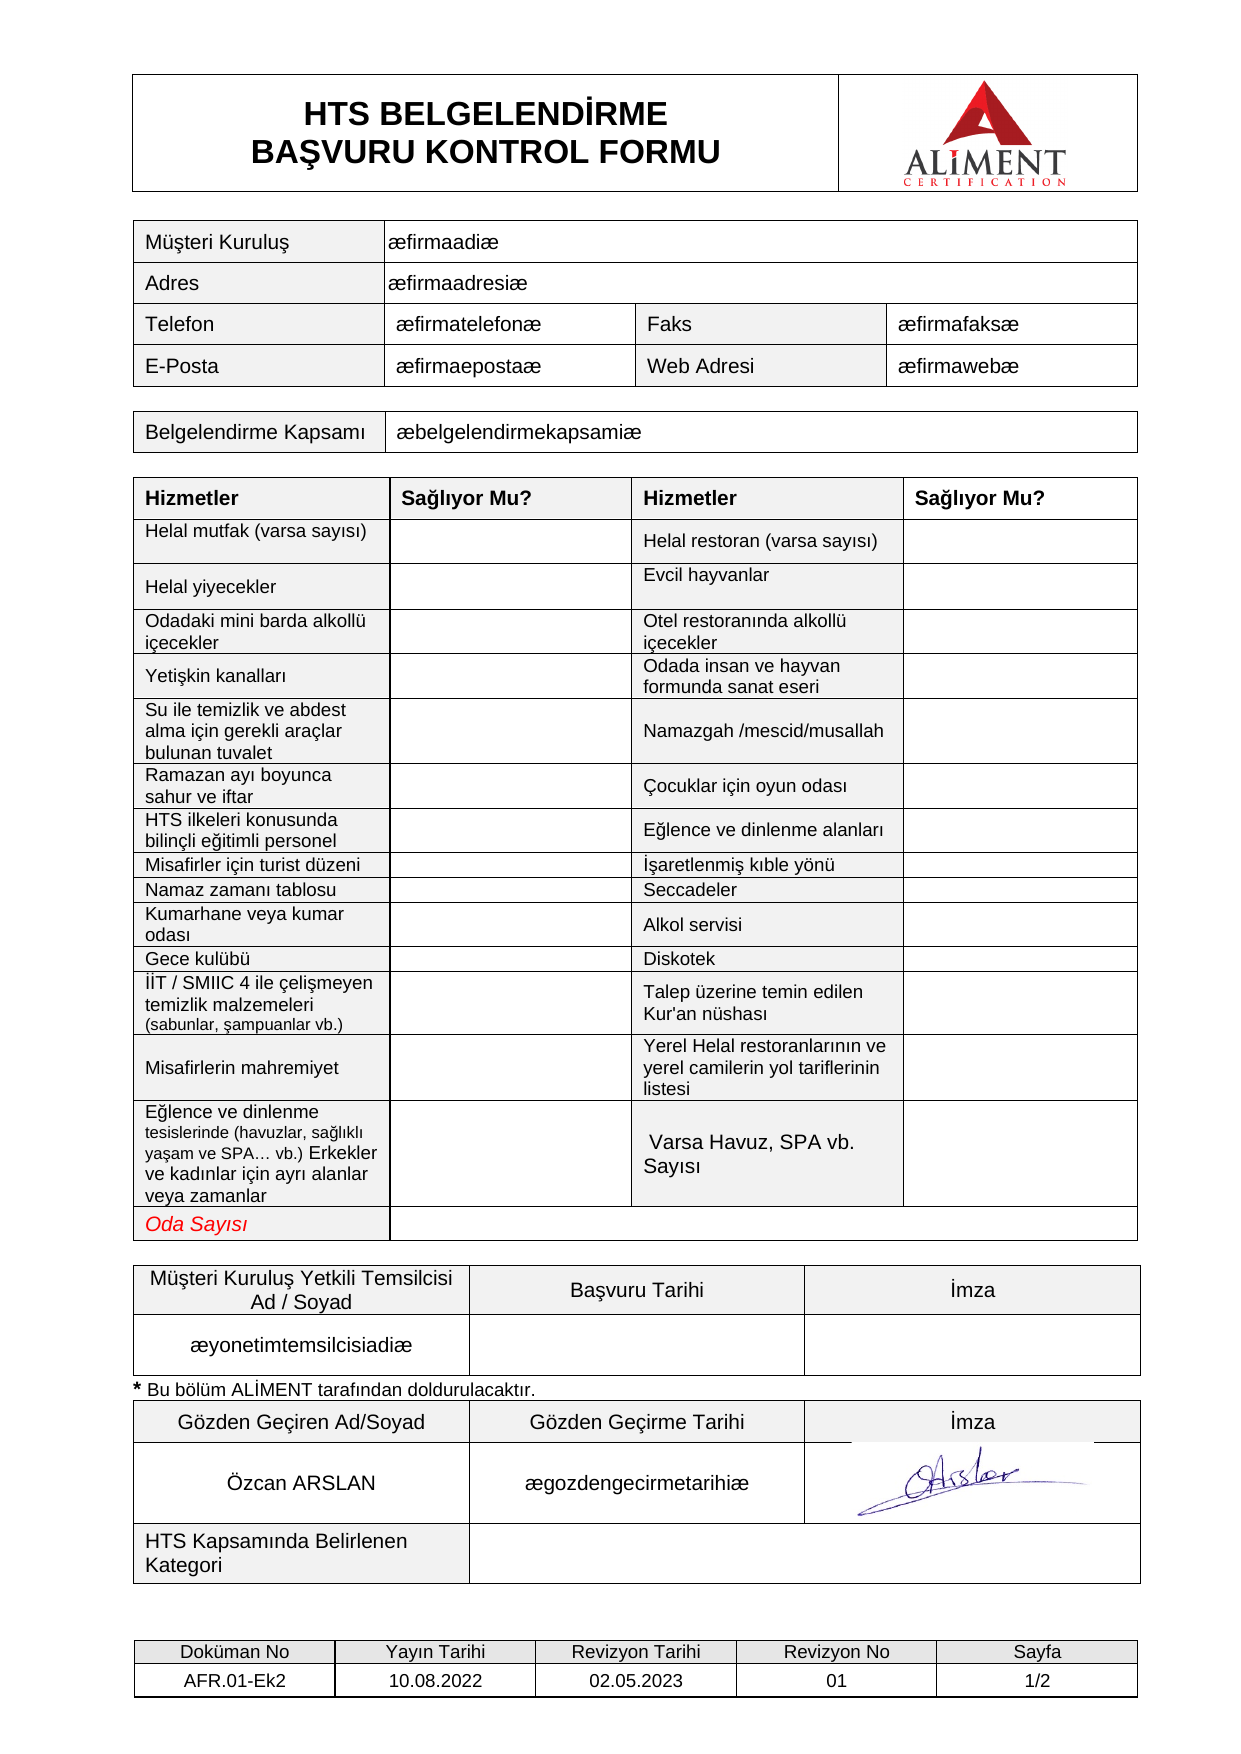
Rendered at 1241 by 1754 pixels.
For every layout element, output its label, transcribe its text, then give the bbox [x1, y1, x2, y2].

table_cell Eğlence ve dinlenme tesislerinde (havuzlar, sağlıklı yaşam ve SPA… vb.) Erkekler ve kadınlar için ayrı alanlar veya zamanlar [134, 1101, 389, 1206]
table_cell Namazgah /mescid/musallah [632, 699, 903, 763]
table_cell Diskotek [632, 947, 903, 971]
table_header Sağlıyor Mu? [391, 478, 631, 518]
table_cell Odada insan ve hayvan formunda sanat eseri [632, 654, 903, 697]
table_cell [391, 853, 631, 877]
table_cell [805, 1315, 1140, 1375]
table_cell Evcil hayvanlar [632, 564, 903, 609]
table_cell [391, 972, 631, 1034]
table_cell [391, 610, 631, 653]
table_cell [391, 1101, 631, 1206]
table_cell Helal yiyecekler [134, 564, 389, 609]
table_header Başvuru Tarihi [470, 1266, 804, 1314]
table_cell Misafirler için turist düzeni [134, 853, 389, 877]
table_cell æfirmaadresiæ [385, 263, 1137, 303]
table_cell [904, 654, 1137, 697]
table_cell [904, 610, 1137, 653]
table_cell Yetişkin kanalları [134, 654, 389, 697]
table_cell E-Posta [134, 345, 384, 386]
table_header Hizmetler [632, 478, 903, 518]
table_header İmza [805, 1401, 1140, 1442]
table_cell Otel restoranında alkollü içecekler [632, 610, 903, 653]
table_cell [904, 903, 1137, 946]
table_cell Ramazan ayı boyunca sahur ve iftar [134, 764, 389, 807]
table_cell Seccadeler [632, 878, 903, 902]
table_cell [904, 564, 1137, 609]
table_cell [470, 1524, 1140, 1583]
table_cell Misafirlerin mahremiyet [134, 1035, 389, 1100]
table_cell Yerel Helal restoranlarının ve yerel camilerin yol tariflerinin listesi [632, 1035, 903, 1100]
table_cell [904, 809, 1137, 852]
table_cell Adres [134, 263, 384, 303]
table_cell [904, 1101, 1137, 1206]
table_cell [391, 520, 631, 563]
table_header Gözden Geçiren Ad/Soyad [134, 1401, 469, 1442]
table_cell [904, 699, 1137, 763]
table_cell [391, 809, 631, 852]
table_cell Namaz zamanı tablosu [134, 878, 389, 902]
table_cell [391, 878, 631, 902]
table_cell Web Adresi [636, 345, 886, 386]
table_cell [391, 654, 631, 697]
table_cell Helal restoran (varsa sayısı) [632, 520, 903, 563]
table_cell Varsa Havuz, SPA vb. Sayısı [632, 1101, 903, 1206]
table_cell [904, 1035, 1137, 1100]
table_cell Oda Sayısı [134, 1207, 389, 1240]
text * Bu bölüm ALİMENT tarafından doldurulacaktır. [133, 1376, 1137, 1400]
picture [901, 75, 1068, 191]
table_cell Odadaki mini barda alkollü içecekler [134, 610, 389, 653]
table_cell Eğlence ve dinlenme alanları [632, 809, 903, 852]
table_cell [391, 947, 631, 971]
table_cell Helal mutfak (varsa sayısı) [134, 520, 389, 563]
table_cell Kumarhane veya kumar odası [134, 903, 389, 946]
table_cell [391, 564, 631, 609]
table_cell [391, 764, 631, 807]
table_header Gözden Geçirme Tarihi [470, 1401, 804, 1442]
table_cell [470, 1315, 804, 1375]
table_cell [391, 699, 631, 763]
table_cell [904, 520, 1137, 563]
table_cell [904, 853, 1137, 877]
table_cell æfirmawebæ [887, 345, 1137, 386]
table_cell æfirmatelefonæ [385, 304, 635, 344]
table_cell [1094, 1443, 1140, 1522]
table_cell [391, 903, 631, 946]
table_cell Gece kulübü [134, 947, 389, 971]
table_cell æfirmaepostaæ [385, 345, 635, 386]
table_cell İİT / SMIIC 4 ile çelişmeyen temizlik malzemeleri (sabunlar, şampuanlar vb.) [134, 972, 389, 1034]
table_cell [904, 972, 1137, 1034]
table_cell Su ile temizlik ve abdest alma için gerekli araçlar bulunan tuvalet [134, 699, 389, 763]
table_cell Telefon [134, 304, 384, 344]
table_header Müşteri Kuruluş Yetkili Temsilcisi Ad / Soyad [134, 1266, 469, 1314]
table_cell æyonetimtemsilcisiadiæ [134, 1315, 469, 1375]
table_cell [904, 878, 1137, 902]
table_header Hizmetler [134, 478, 389, 518]
table_cell ægozdengecirmetarihiæ [470, 1443, 804, 1522]
table_cell æfirmafaksæ [887, 304, 1137, 344]
table_cell [904, 947, 1137, 971]
table_header Belgelendirme Kapsamı [134, 412, 385, 452]
table_cell [805, 1443, 851, 1522]
table_cell [391, 1207, 1137, 1240]
picture [851, 1442, 1094, 1523]
table_cell Özcan ARSLAN [134, 1443, 469, 1522]
table_cell [904, 764, 1137, 807]
table_cell HTS Kapsamında Belirlenen Kategori [134, 1524, 469, 1583]
table_header Müşteri Kuruluş [134, 221, 384, 262]
table_cell HTS ilkeleri konusunda bilinçli eğitimli personel [134, 809, 389, 852]
table_header Sağlıyor Mu? [904, 478, 1137, 518]
table_cell Alkol servisi [632, 903, 903, 946]
table_cell Çocuklar için oyun odası [632, 764, 903, 807]
table_cell Talep üzerine temin edilen Kur'an nüshası [632, 972, 903, 1034]
table_header İmza [805, 1266, 1140, 1314]
table_cell İşaretlenmiş kıble yönü [632, 853, 903, 877]
table_header æbelgelendirmekapsamiæ [386, 412, 1137, 452]
table_header æfirmaadiæ [385, 221, 1137, 262]
table_cell Faks [636, 304, 886, 344]
table_cell [391, 1035, 631, 1100]
